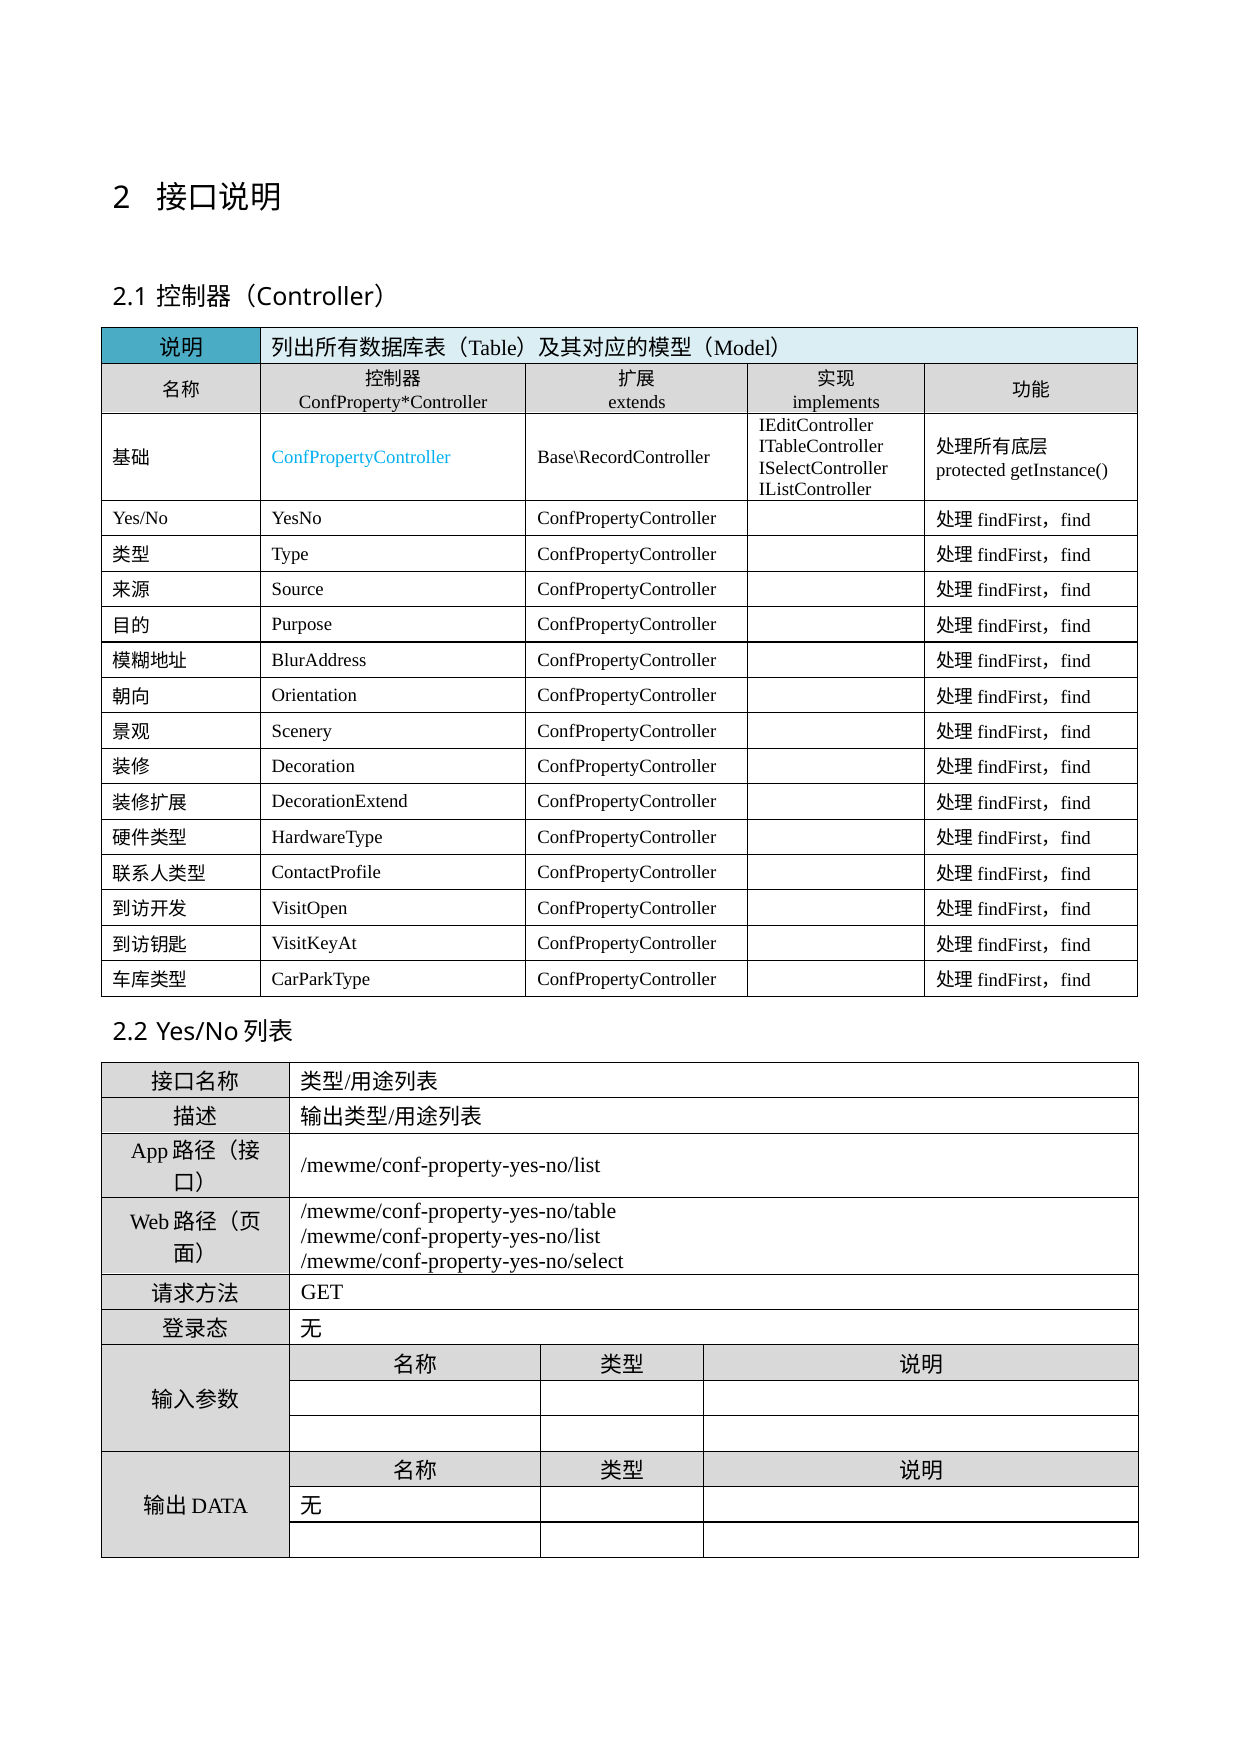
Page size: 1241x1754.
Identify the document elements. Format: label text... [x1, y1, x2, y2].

table_cell [748, 961, 924, 996]
table_header 列出所有数据库表（Table）及其对应的模型（Model） [261, 328, 1137, 363]
table_cell App路径（接口） [102, 1134, 289, 1197]
table_cell 处理findFirst，find [925, 572, 1137, 606]
table_cell 类型 [102, 536, 260, 571]
table_cell [541, 1416, 703, 1451]
table_cell 处理findFirst，find [925, 713, 1137, 748]
table_cell 基础 [102, 414, 260, 500]
table_cell 联系人类型 [102, 855, 260, 889]
table_cell Type [261, 536, 525, 571]
table_cell 输入参数 [102, 1345, 289, 1451]
table_cell Scenery [261, 713, 525, 748]
table_cell 处理findFirst，find [925, 890, 1137, 925]
table_cell ConfPropertyController [526, 926, 747, 960]
table_cell ConfPropertyController [526, 820, 747, 854]
table_cell ConfPropertyController [526, 501, 747, 535]
table_cell [748, 501, 924, 535]
table_cell ConfPropertyController [526, 855, 747, 889]
table_cell 名称 [102, 364, 260, 412]
table_cell 输出类型/用途列表 [290, 1098, 1138, 1132]
table_cell Source [261, 572, 525, 606]
table_cell ConfPropertyController [526, 607, 747, 641]
table_cell 装修 [102, 749, 260, 783]
table_cell ConfPropertyController [526, 961, 747, 996]
table_cell [541, 1381, 703, 1415]
table_cell [748, 749, 924, 783]
table_cell [748, 855, 924, 889]
table_cell 处理findFirst，find [925, 784, 1137, 818]
table_cell ConfPropertyController [526, 784, 747, 818]
table_cell [748, 926, 924, 960]
table_cell ConfPropertyController [526, 536, 747, 571]
table_cell 处理findFirst，find [925, 855, 1137, 889]
table_cell [290, 1416, 540, 1451]
table_cell [748, 678, 924, 712]
table_cell Orientation [261, 678, 525, 712]
table_cell 说明 [704, 1345, 1138, 1380]
table_cell /mewme/conf-property-yes-no/list [290, 1134, 1138, 1197]
table_cell [704, 1381, 1138, 1415]
table_cell 到访钥匙 [102, 926, 260, 960]
table_cell [541, 1487, 703, 1521]
table_cell 来源 [102, 572, 260, 606]
table_cell [748, 890, 924, 925]
table_cell [290, 1523, 540, 1557]
table_cell ConfPropertyController [526, 713, 747, 748]
table_cell 请求方法 [102, 1275, 289, 1309]
table_header 接口名称 [102, 1063, 289, 1097]
table_cell BlurAddress [261, 643, 525, 677]
table_cell Web路径（页面） [102, 1198, 289, 1273]
table_cell 处理findFirst，find [925, 926, 1137, 960]
table_cell 扩展 extends [526, 364, 747, 412]
table_cell 处理findFirst，find [925, 536, 1137, 571]
table_cell 目的 [102, 607, 260, 641]
table_cell 类型 [541, 1345, 703, 1380]
table_cell [748, 643, 924, 677]
table_cell GET [290, 1275, 1138, 1309]
table_cell 装修扩展 [102, 784, 260, 818]
table_cell [748, 536, 924, 571]
table_cell 处理findFirst，find [925, 749, 1137, 783]
table_cell 名称 [290, 1345, 540, 1380]
table_cell 车库类型 [102, 961, 260, 996]
table_cell 处理findFirst，find [925, 678, 1137, 712]
table_cell [748, 784, 924, 818]
table_cell 登录态 [102, 1310, 289, 1344]
table_cell 功能 [925, 364, 1137, 412]
table_cell ConfPropertyController [526, 643, 747, 677]
table_cell 实现 implements [748, 364, 924, 412]
table_cell /mewme/conf-property-yes-no/table /mewme/conf-property-yes-no/list /mewme/conf-property-yes-no/select [290, 1198, 1138, 1273]
table_cell 处理findFirst，find [925, 643, 1137, 677]
table_cell IEditController ITableController ISelectController IListController [748, 414, 924, 500]
table_cell 景观 [102, 713, 260, 748]
table_cell 无 [290, 1310, 1138, 1344]
table_cell [748, 713, 924, 748]
table_cell 名称 [290, 1452, 540, 1486]
table_cell ConfPropertyController [526, 572, 747, 606]
table_cell [748, 572, 924, 606]
table_cell 控制器 ConfProperty*Controller [261, 364, 525, 412]
table_cell [290, 1381, 540, 1415]
table_cell [704, 1487, 1138, 1521]
table_cell 处理findFirst，find [925, 820, 1137, 854]
table_header 说明 [102, 328, 260, 363]
table_cell 类型 [541, 1452, 703, 1486]
table_cell 朝向 [102, 678, 260, 712]
table_cell [748, 820, 924, 854]
table_header 类型/用途列表 [290, 1063, 1138, 1097]
table_cell 硬件类型 [102, 820, 260, 854]
subtitle 接口说明 [112, 162, 1128, 227]
table_cell VisitOpen [261, 890, 525, 925]
table_cell HardwareType [261, 820, 525, 854]
table_cell 到访开发 [102, 890, 260, 925]
table_cell [704, 1416, 1138, 1451]
table_cell ConfPropertyController [526, 890, 747, 925]
table_cell ConfPropertyController [261, 414, 525, 500]
table_cell 无 [290, 1487, 540, 1521]
table_cell 处理所有底层 protected getInstance() [925, 414, 1137, 500]
table_cell ConfPropertyController [526, 678, 747, 712]
subtitle 控制器（Controller） [112, 262, 1128, 327]
table_cell Decoration [261, 749, 525, 783]
table_cell Yes/No [102, 501, 260, 535]
table_cell 模糊地址 [102, 643, 260, 677]
table_cell Purpose [261, 607, 525, 641]
table_cell 说明 [704, 1452, 1138, 1486]
table_cell [748, 607, 924, 641]
table_cell 描述 [102, 1098, 289, 1132]
table_cell VisitKeyAt [261, 926, 525, 960]
table_cell [704, 1523, 1138, 1557]
table_cell 处理findFirst，find [925, 501, 1137, 535]
table_cell Base\RecordController [526, 414, 747, 500]
table_cell ConfPropertyController [526, 749, 747, 783]
table_cell 处理findFirst，find [925, 607, 1137, 641]
table_cell ContactProfile [261, 855, 525, 889]
table_cell DecorationExtend [261, 784, 525, 818]
table_cell YesNo [261, 501, 525, 535]
table_cell 输出DATA [102, 1452, 289, 1557]
table_cell 处理findFirst，find [925, 961, 1137, 996]
table_cell [541, 1523, 703, 1557]
subtitle Yes/No列表 [112, 997, 1128, 1062]
table_cell CarParkType [261, 961, 525, 996]
